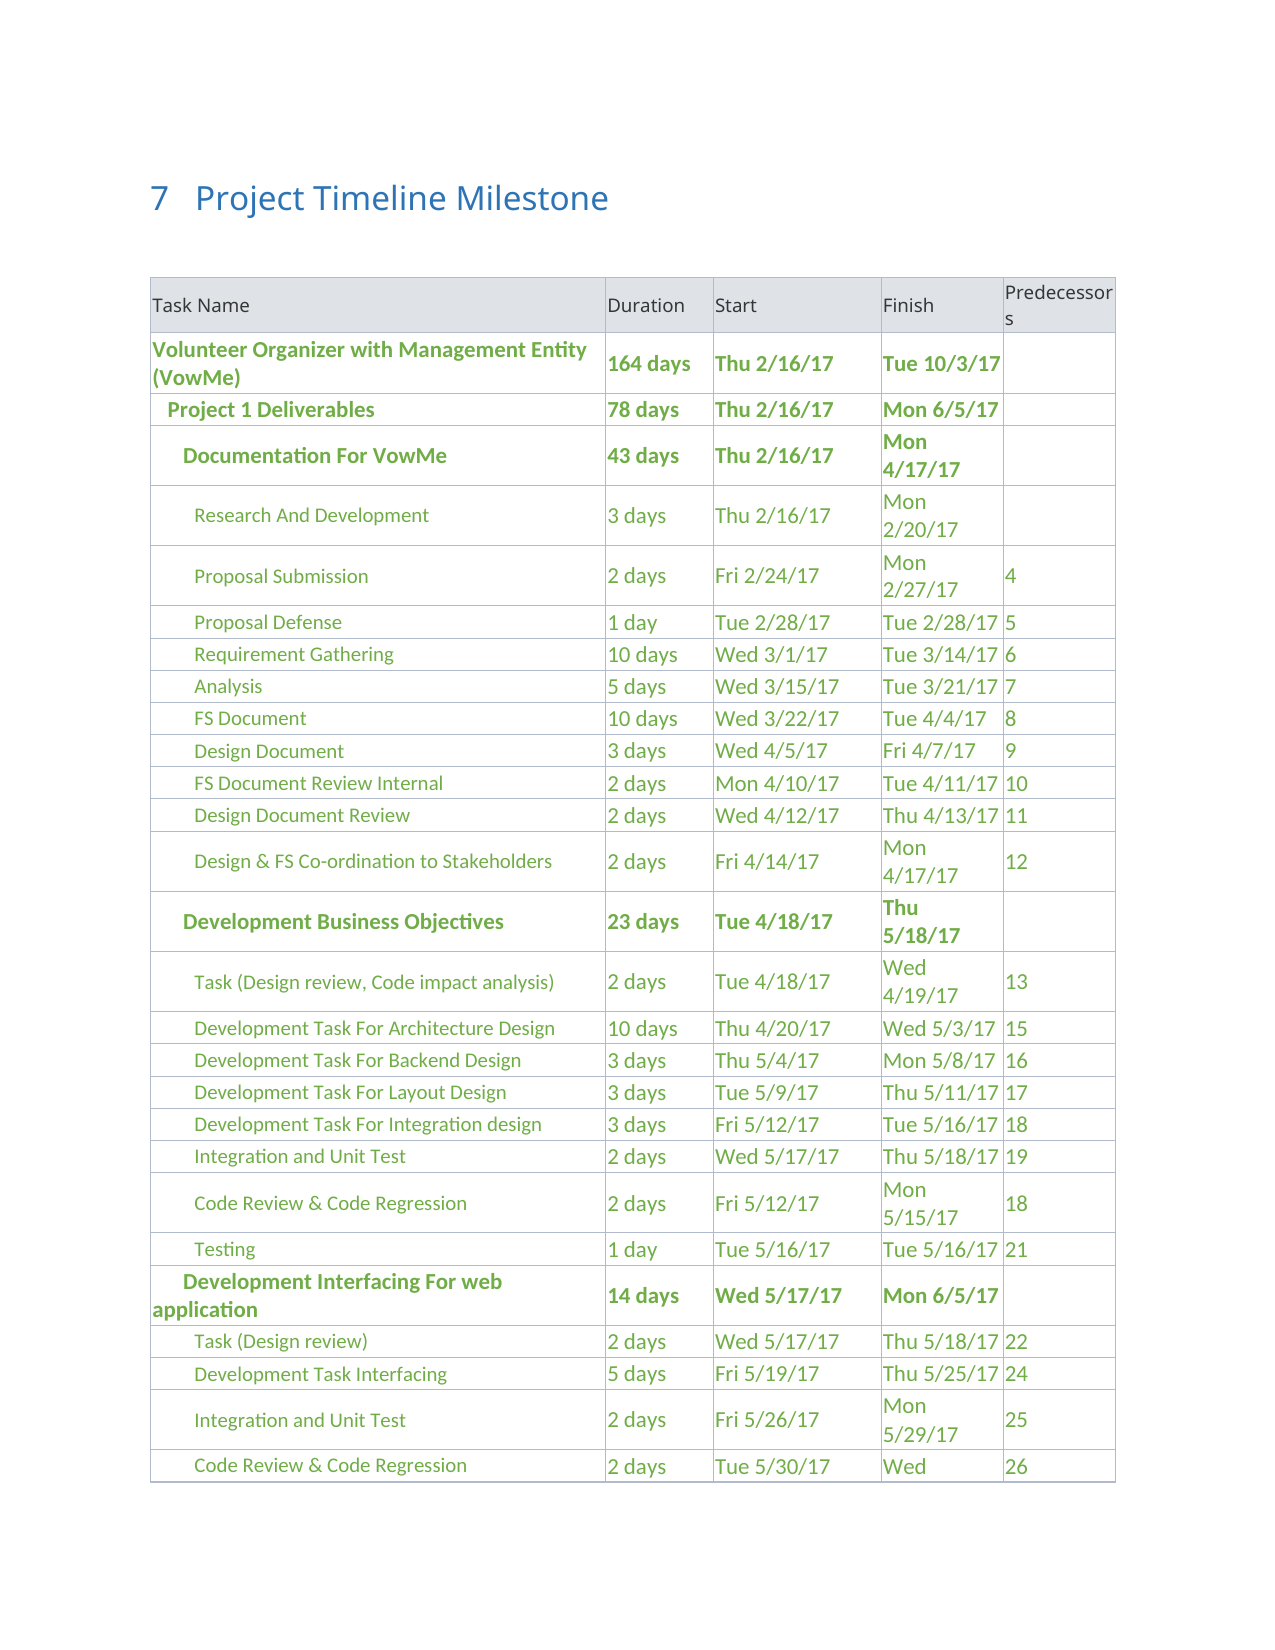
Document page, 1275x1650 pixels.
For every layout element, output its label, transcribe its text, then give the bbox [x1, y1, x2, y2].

table_cell 3 days [606, 1044, 713, 1076]
table_cell Mon 6/5/17 [882, 394, 1003, 424]
table_cell Development Task For Backend Design [151, 1044, 605, 1076]
table_header Duration [606, 278, 713, 332]
table_cell Analysis [151, 671, 605, 702]
table_cell 5 days [606, 671, 713, 702]
table_cell 2 days [606, 1141, 713, 1172]
table_cell 14 days [606, 1266, 713, 1325]
table_cell 24 [1004, 1358, 1115, 1389]
table_cell [1004, 892, 1115, 951]
table_cell 7 [1004, 671, 1115, 702]
table_cell 16 [1004, 1044, 1115, 1076]
table_cell Wed 4/19/17 [882, 952, 1003, 1011]
table_cell 164 days [606, 333, 713, 392]
table_cell Tue 4/18/17 [714, 952, 881, 1011]
table_cell Thu 5/18/17 [882, 892, 1003, 951]
table_cell Wed 3/22/17 [714, 703, 881, 734]
table_cell Wed 3/15/17 [714, 671, 881, 702]
table_cell 5 days [606, 1358, 713, 1389]
table_cell 2 days [606, 799, 713, 831]
table_cell Development Task For Layout Design [151, 1077, 605, 1108]
table_cell 18 [1004, 1109, 1115, 1140]
table_cell 8 [1004, 703, 1115, 734]
table_cell 9 [1004, 735, 1115, 766]
table_cell Tue 3/14/17 [882, 639, 1003, 669]
table_cell Thu 4/13/17 [882, 799, 1003, 831]
table_cell Mon 2/27/17 [882, 546, 1003, 605]
table_cell Design & FS Co-ordination to Stakeholders [151, 832, 605, 891]
table_cell Proposal Submission [151, 546, 605, 605]
table_cell Wed 5/3/17 [882, 1012, 1003, 1043]
table_cell Thu 2/16/17 [714, 394, 881, 424]
table_cell Thu 5/18/17 [882, 1326, 1003, 1357]
table_cell Tue 3/21/17 [882, 671, 1003, 702]
table_cell FS Document Review Internal [151, 767, 605, 798]
table_cell 10 days [606, 703, 713, 734]
table_cell 2 days [606, 767, 713, 798]
table_cell 2 days [606, 1390, 713, 1449]
table_cell 12 [1004, 832, 1115, 891]
table_header Predecessors [1004, 278, 1115, 332]
table_cell 2 days [606, 1173, 713, 1232]
table_cell Thu 5/18/17 [882, 1141, 1003, 1172]
table_cell Fri 2/24/17 [714, 546, 881, 605]
table_cell Proposal Defense [151, 606, 605, 637]
table_cell Fri 4/14/17 [714, 832, 881, 891]
table_cell 2 days [606, 952, 713, 1011]
table_cell [1004, 486, 1115, 545]
table_cell Task (Design review) [151, 1326, 605, 1357]
table_cell Development Business Objectives [151, 892, 605, 951]
table_cell Integration and Unit Test [151, 1390, 605, 1449]
table_cell 23 days [606, 892, 713, 951]
table_cell 26 [1004, 1450, 1115, 1481]
table_cell 3 days [606, 735, 713, 766]
table_cell 2 days [606, 546, 713, 605]
table_cell Mon 2/20/17 [882, 486, 1003, 545]
table_cell Thu 5/11/17 [882, 1077, 1003, 1108]
table_cell Tue 4/11/17 [882, 767, 1003, 798]
table_cell Tue 5/9/17 [714, 1077, 881, 1108]
table_cell Wed 4/12/17 [714, 799, 881, 831]
table_cell 21 [1004, 1233, 1115, 1264]
table_cell Tue 5/16/17 [714, 1233, 881, 1264]
table_cell Thu 5/4/17 [714, 1044, 881, 1076]
table_cell [1004, 1266, 1115, 1325]
table_cell 1 day [606, 1233, 713, 1264]
table_cell 18 [1004, 1173, 1115, 1232]
table_cell Design Document Review [151, 799, 605, 831]
table_cell Development Interfacing For web application [151, 1266, 605, 1325]
table_header Finish [882, 278, 1003, 332]
table_cell Tue 5/30/17 [714, 1450, 881, 1481]
table_cell Research And Development [151, 486, 605, 545]
table_cell Mon 5/8/17 [882, 1044, 1003, 1076]
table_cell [151, 1450, 605, 1481]
table_cell Development Task For Integration design [151, 1109, 605, 1140]
table_cell 3 days [606, 486, 713, 545]
table_cell 4 [1004, 546, 1115, 605]
table_cell Wed 5/17/17 [714, 1141, 881, 1172]
table_cell Documentation For VowMe [151, 426, 605, 485]
table_cell Thu 4/20/17 [714, 1012, 881, 1043]
table_cell 19 [1004, 1141, 1115, 1172]
table_cell Wed 3/1/17 [714, 639, 881, 669]
table_cell Tue 4/4/17 [882, 703, 1003, 734]
table_cell 3 days [606, 1077, 713, 1108]
table_cell 2 days [606, 1450, 713, 1481]
table_cell Tue 10/3/17 [882, 333, 1003, 392]
table_cell Fri 5/12/17 [714, 1109, 881, 1140]
table_cell 2 days [606, 832, 713, 891]
table_cell Wed 5/17/17 [714, 1326, 881, 1357]
table_cell Wed 4/5/17 [714, 735, 881, 766]
table_header Task Name [151, 278, 605, 332]
table_cell Tue 2/28/17 [882, 606, 1003, 637]
table_cell Fri 5/19/17 [714, 1358, 881, 1389]
table_cell 6 [1004, 639, 1115, 669]
table_cell Mon 5/29/17 [882, 1390, 1003, 1449]
table_cell Mon 6/5/17 [882, 1266, 1003, 1325]
table_cell Thu 5/25/17 [882, 1358, 1003, 1389]
table_cell Tue 5/16/17 [882, 1233, 1003, 1264]
table_cell FS Document [151, 703, 605, 734]
table_cell Volunteer Organizer with Management Entity (VowMe) [151, 333, 605, 392]
table_cell 10 [1004, 767, 1115, 798]
table_cell Mon 4/10/17 [714, 767, 881, 798]
table_cell [1004, 333, 1115, 392]
table_cell 10 days [606, 639, 713, 669]
table_cell 11 [1004, 799, 1115, 831]
table_cell Wed 5/31/17 [882, 1450, 1003, 1481]
table_cell Mon 5/15/17 [882, 1173, 1003, 1232]
table_cell Code Review & Code Regression [151, 1173, 605, 1232]
table_cell 25 [1004, 1390, 1115, 1449]
table_cell Development Task For Architecture Design [151, 1012, 605, 1043]
table_cell Integration and Unit Test [151, 1141, 605, 1172]
table_cell 13 [1004, 952, 1115, 1011]
table_cell Tue 5/16/17 [882, 1109, 1003, 1140]
table_cell Tue 4/18/17 [714, 892, 881, 951]
table_header Start [714, 278, 881, 332]
table_cell 17 [1004, 1077, 1115, 1108]
table_cell Fri 4/7/17 [882, 735, 1003, 766]
table_cell Thu 2/16/17 [714, 486, 881, 545]
table_cell 43 days [606, 426, 713, 485]
table_cell Task (Design review, Code impact analysis) [151, 952, 605, 1011]
table_cell 22 [1004, 1326, 1115, 1357]
table_cell Thu 2/16/17 [714, 426, 881, 485]
table_cell Wed 5/17/17 [714, 1266, 881, 1325]
table_cell [1004, 426, 1115, 485]
table_cell 10 days [606, 1012, 713, 1043]
table_cell Development Task Interfacing [151, 1358, 605, 1389]
table_cell 1 day [606, 606, 713, 637]
table_cell Requirement Gathering [151, 639, 605, 669]
table_cell Thu 2/16/17 [714, 333, 881, 392]
table_cell 2 days [606, 1326, 713, 1357]
table_cell 15 [1004, 1012, 1115, 1043]
table_cell Mon 4/17/17 [882, 426, 1003, 485]
table_cell 78 days [606, 394, 713, 424]
table_cell Tue 2/28/17 [714, 606, 881, 637]
table_cell Project 1 Deliverables [151, 394, 605, 424]
table_cell 5 [1004, 606, 1115, 637]
table_cell Testing [151, 1233, 605, 1264]
subtitle Project Timeline Milestone [150, 175, 1125, 220]
table_cell Mon 4/17/17 [882, 832, 1003, 891]
table_cell Design Document [151, 735, 605, 766]
table_cell 3 days [606, 1109, 713, 1140]
table_cell [1004, 394, 1115, 424]
table_cell Fri 5/26/17 [714, 1390, 881, 1449]
table_cell Fri 5/12/17 [714, 1173, 881, 1232]
